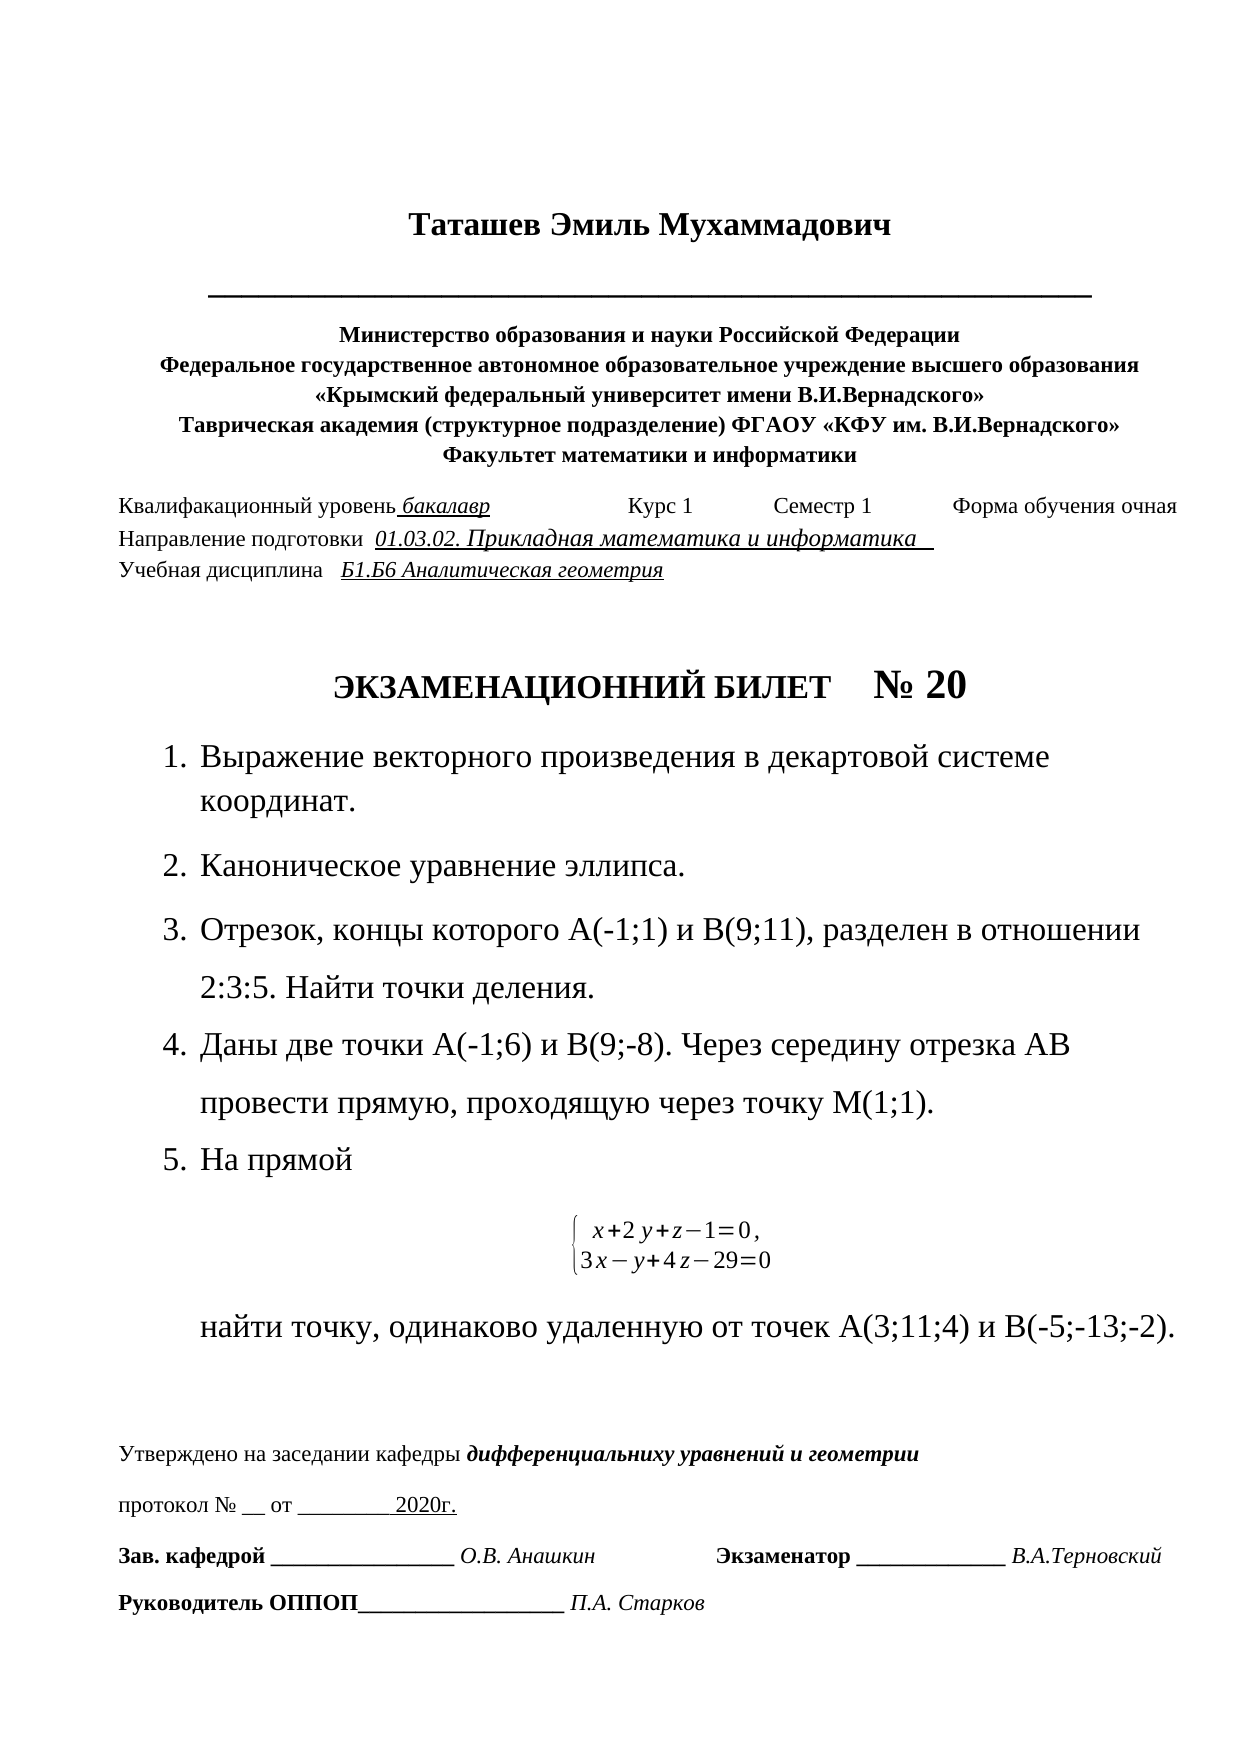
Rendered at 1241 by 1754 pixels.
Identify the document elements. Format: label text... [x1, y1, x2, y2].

list найти точку, одинаково удаленную от точек А(3;11;4) и В(-5;-13;-2). [200, 1307, 1181, 1345]
text _____________________________________________________ [118, 263, 1181, 301]
text Таташев Эмиль Мухаммадович [118, 205, 1181, 243]
text ЭКЗАМЕНАЦИОННИЙ БИЛЕТ № 20 [118, 660, 1181, 708]
list Каноническое уравнение эллипса. [162, 845, 1181, 883]
list Даны две точки А(-1;6) и В(9;-8). Через середину отрезка АВ провести прямую, проходящую через точку М(1;1). [162, 1025, 1181, 1121]
list Отрезок, концы которого А(-1;1) и В(9;11), разделен в отношении 2:3:5. Найти точки деления. [162, 910, 1181, 1006]
text протокол № __ от ________ 2020г. [118, 1491, 1181, 1518]
text Министерство образования и науки Российской Федерации Федеральное государственное автономное образовательное учреждение высшего образования «Крымский федеральный университет имени В.И.Вернадского» Таврическая академия (структурное подразделение) ФГАОУ «КФУ им. В.И.Вернадского» Факультет математики и информатики [118, 321, 1181, 468]
text Утверждено на заседании кафедры дифференциальниху уравнений и геометрии [118, 1440, 1181, 1467]
list Выражение векторного произведения в декартовой системе координат. [162, 736, 1181, 818]
text Зав. кафедрой ________________ О.В. Анашкин Экзаменатор _____________ В.А.Терновский [118, 1542, 1181, 1569]
list На прямой [162, 1140, 1181, 1178]
text Руководитель ОППОП__________________ П.А. Старков [118, 1589, 1181, 1616]
text Квалифакационный уровень бакалавр Курс 1 Семестр 1 Форма обучения очная Направление подготовки 01.03.02. Прикладная математика и информатика Учебная дисциплина Б1.Б6 Аналитическая геометрия [118, 493, 1181, 582]
